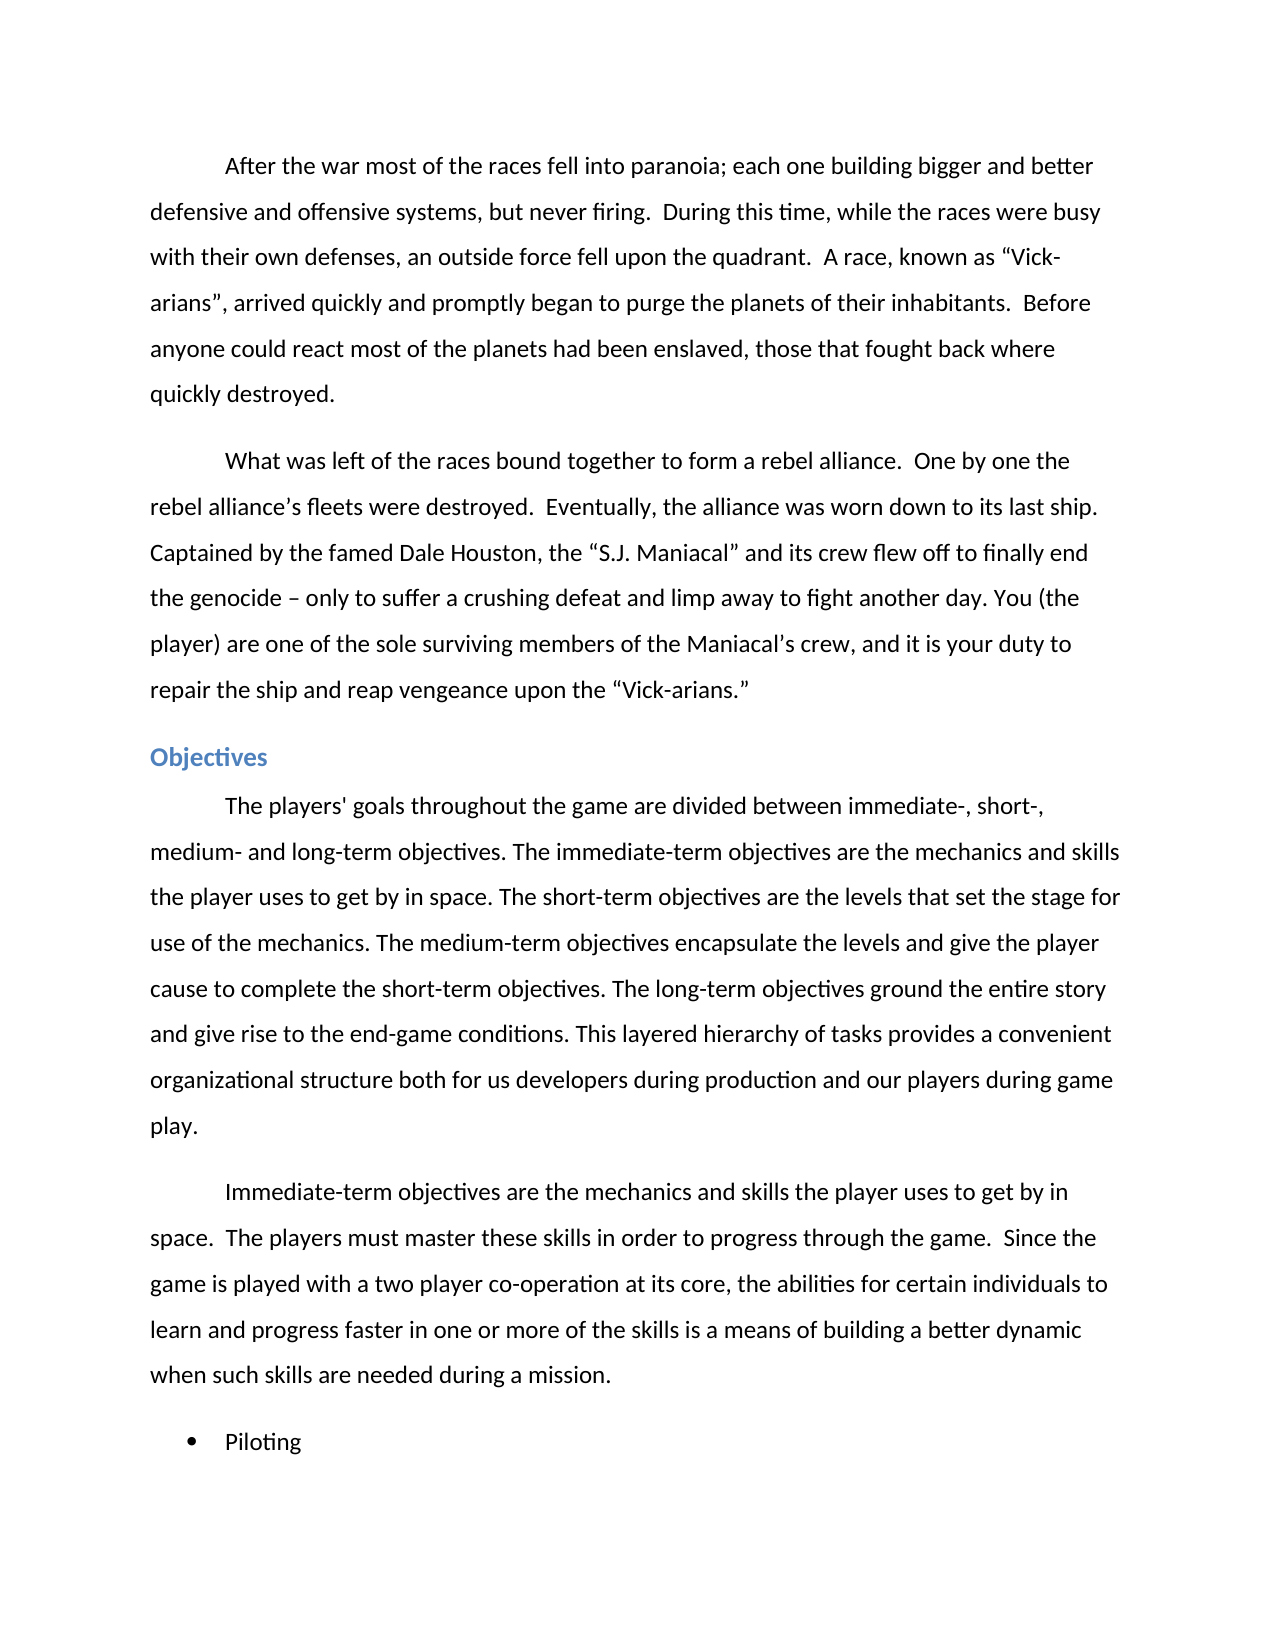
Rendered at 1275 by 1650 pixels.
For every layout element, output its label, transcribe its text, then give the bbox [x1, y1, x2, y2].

text Immediate-term objectives are the mechanics and skills the player uses to get by in space. The players must master these skills in order to progress through the game. Since the game is played with a two player co-operation at its core, the abilities for certain individuals to learn and progress faster in one or more of the skills is a means of building a better dynamic when such skills are needed during a mission. [150, 1177, 1125, 1390]
text The players' goals throughout the game are divided between immediate-, short-, medium- and long-term objectives. The immediate-term objectives are the mechanics and skills the player uses to get by in space. The short-term objectives are the levels that set the stage for use of the mechanics. The medium-term objectives encapsulate the levels and give the player cause to complete the short-term objectives. The long-term objectives ground the entire story and give rise to the end-game conditions. This layered hierarchy of tasks provides a convenient organizational structure both for us developers during production and our players during game play. [150, 790, 1125, 1141]
subtitle Objectives [150, 740, 1125, 773]
list Piloting [187, 1426, 1125, 1457]
text What was left of the races bound together to form a rebel alliance. One by one the rebel alliance’s fleets were destroyed. Eventually, the alliance was worn down to its last ship. Captained by the famed Dale Houston, the “S.J. Maniacal” and its crew flew off to finally end the genocide – only to suffer a crushing defeat and limp away to fight another day. You (the player) are one of the sole surviving members of the Maniacal’s crew, and it is your duty to repair the ship and reap vengeance upon the “Vick-arians.” [150, 445, 1125, 704]
text After the war most of the races fell into paranoia; each one building bigger and better defensive and offensive systems, but never firing. During this time, while the races were busy with their own defenses, an outside force fell upon the quadrant. A race, known as “Vick-arians”, arrived quickly and promptly began to purge the planets of their inhabitants. Before anyone could react most of the planets had been enslaved, those that fought back where quickly destroyed. [150, 150, 1125, 409]
